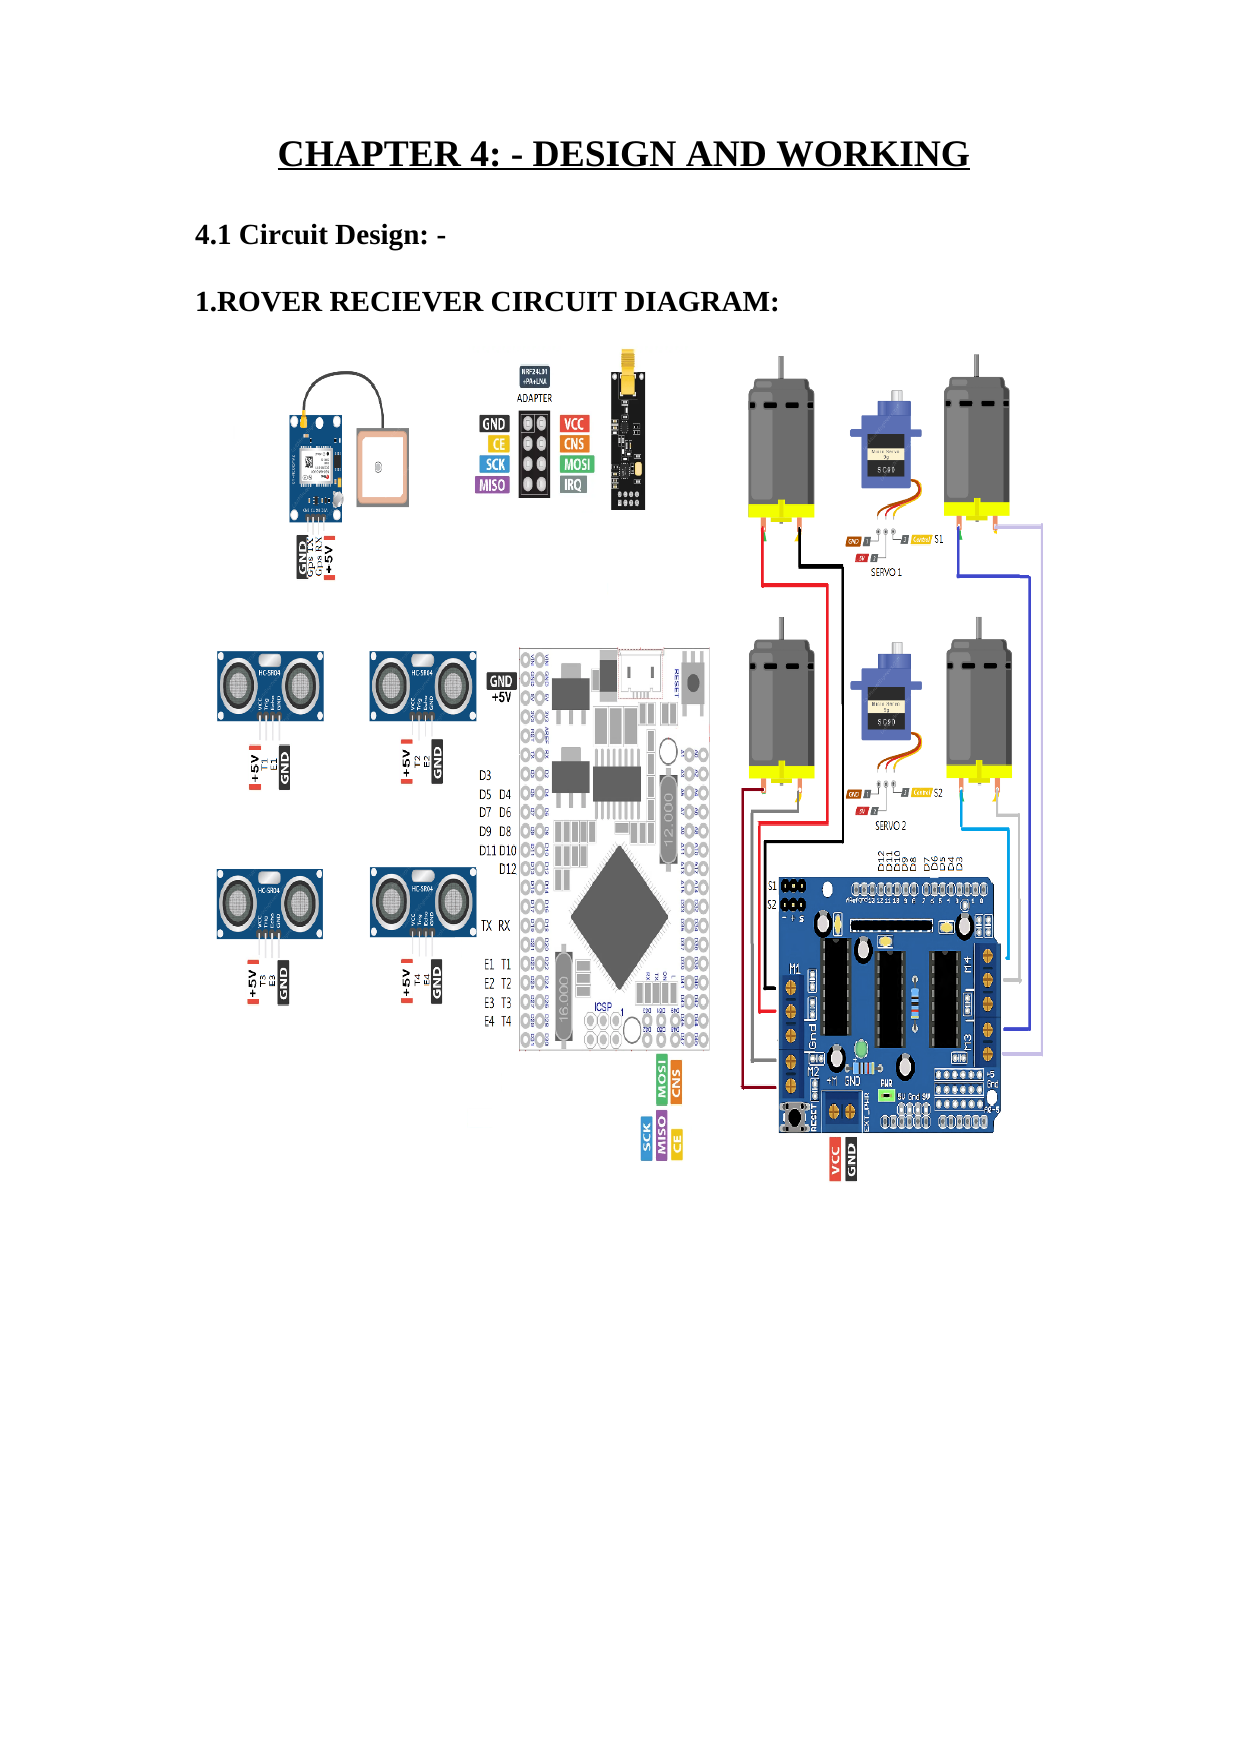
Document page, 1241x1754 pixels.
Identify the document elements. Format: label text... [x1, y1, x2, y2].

text CHAPTER 4: - DESIGN AND WORKING [195, 131, 1053, 174]
text 1.ROVER RECIEVER CIRCUIT DIAGRAM: [195, 284, 1053, 318]
text 4.1 Circuit Design: - [195, 217, 1053, 251]
picture [195, 346, 1073, 1185]
